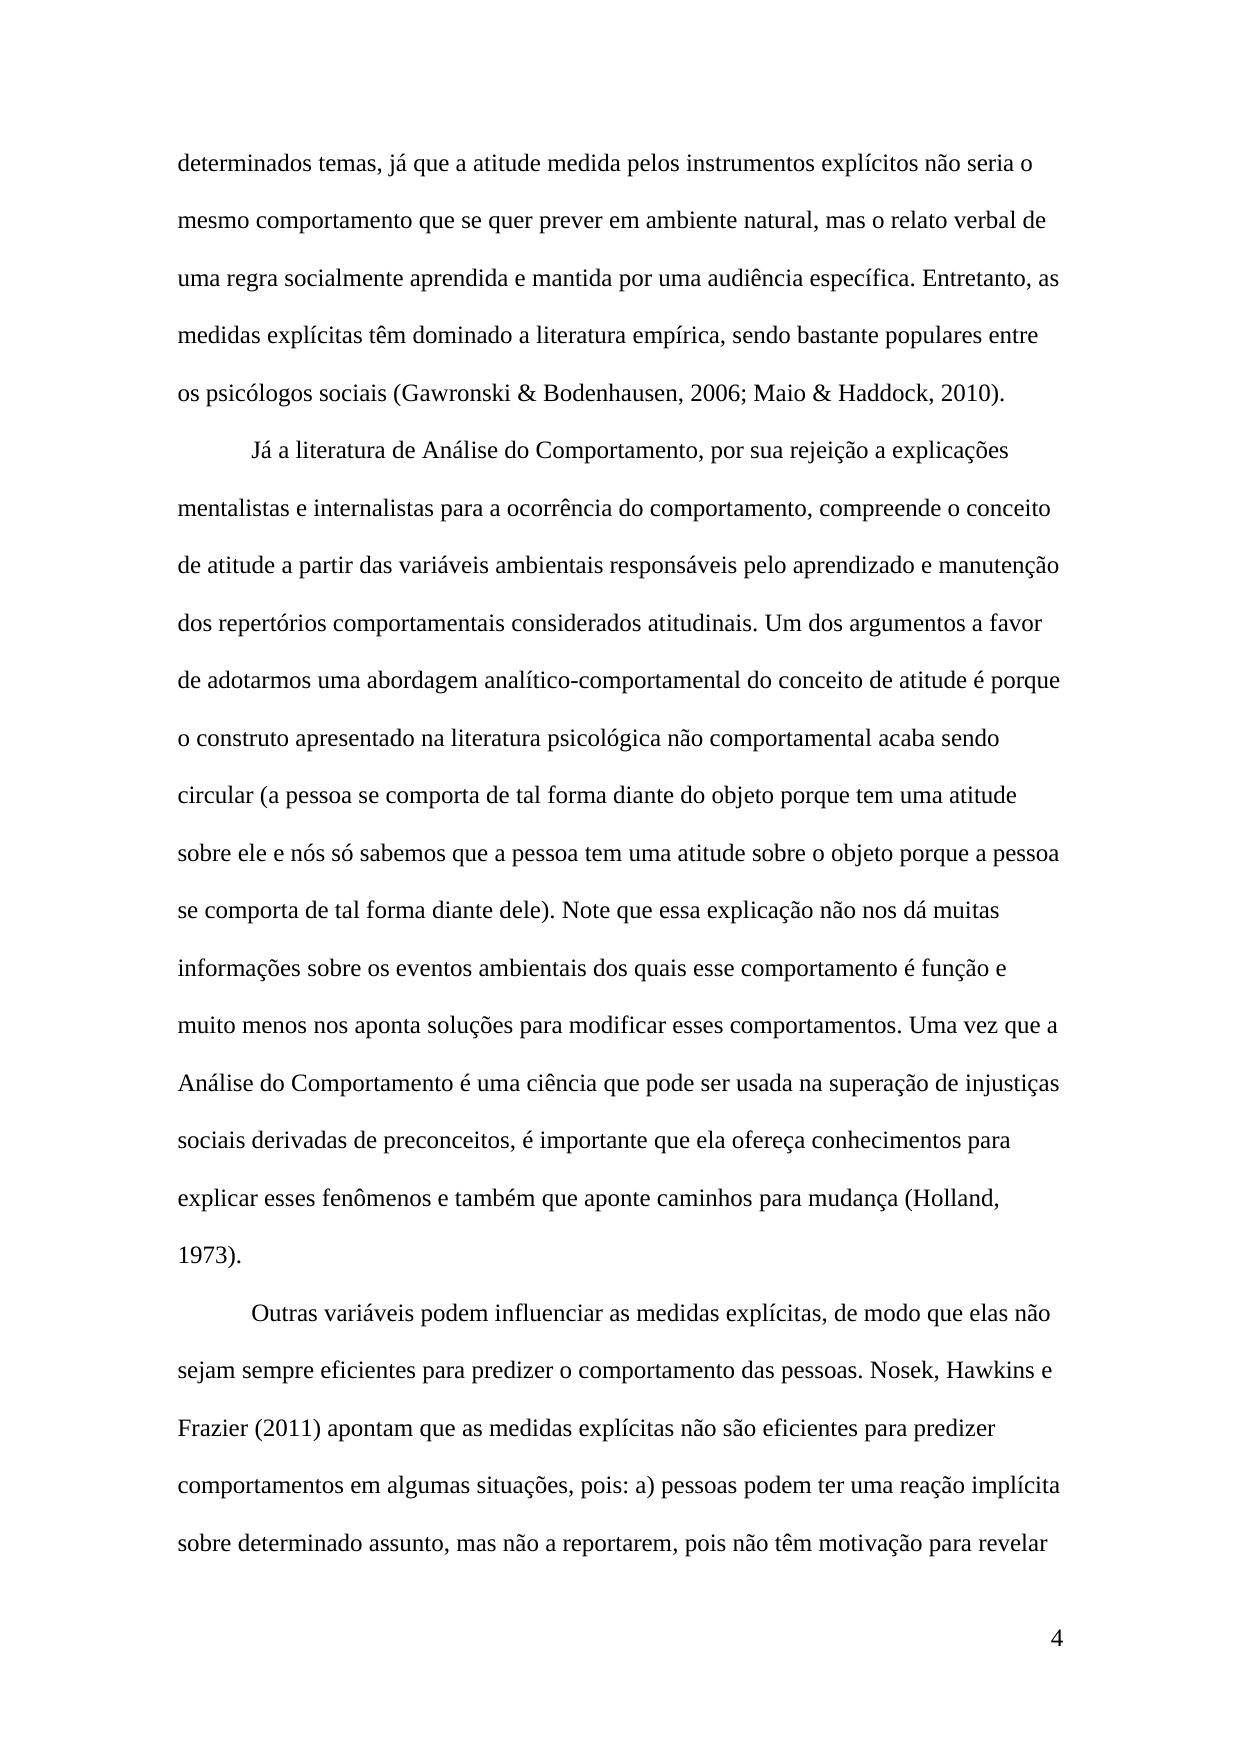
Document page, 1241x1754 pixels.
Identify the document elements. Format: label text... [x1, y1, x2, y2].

text Já a literatura de Análise do Comportamento, por sua rejeição a explicações mentalistas e internalistas para a ocorrência do comportamento, compreende o conceito de atitude a partir das variáveis ambientais responsáveis pelo aprendizado e manutenção dos repertórios comportamentais considerados atitudinais. Um dos argumentos a favor de adotarmos uma abordagem analítico-comportamental do conceito de atitude é porque o construto apresentado na literatura psicológica não comportamental acaba sendo circular (a pessoa se comporta de tal forma diante do objeto porque tem uma atitude sobre ele e nós só sabemos que a pessoa tem uma atitude sobre o objeto porque a pessoa se comporta de tal forma diante dele). Note que essa explicação não nos dá muitas informações sobre os eventos ambientais dos quais esse comportamento é função e muito menos nos aponta soluções para modificar esses comportamentos. Uma vez que a Análise do Comportamento é uma ciência que pode ser usada na superação de injustiças sociais derivadas de preconceitos, é importante que ela ofereça conhecimentos para explicar esses fenômenos e também que aponte caminhos para mudança (Holland, 1973). [177, 435, 1063, 1269]
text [177, 1298, 1063, 1556]
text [177, 148, 1063, 406]
